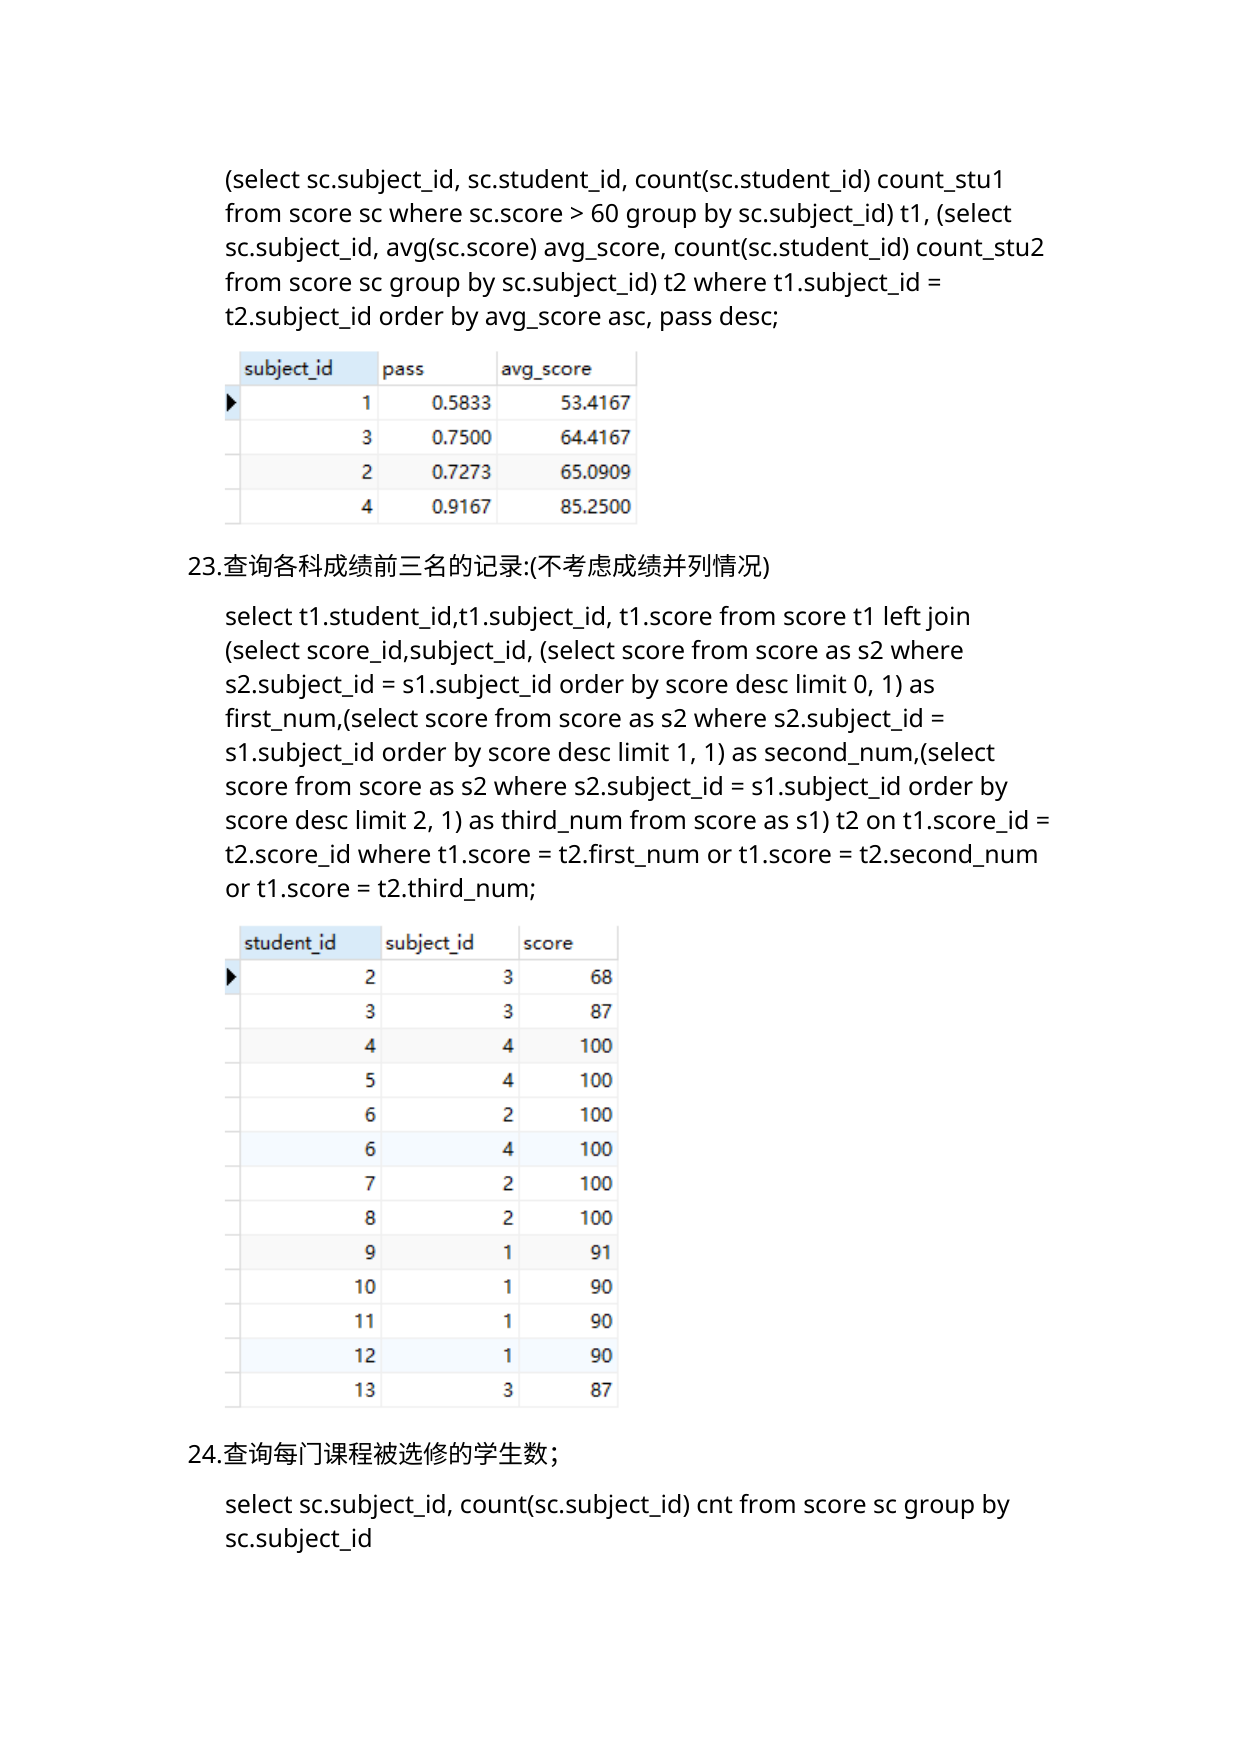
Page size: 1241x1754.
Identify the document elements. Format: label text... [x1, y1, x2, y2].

text (select sc.subject_id, sc.student_id, count(sc.student_id) count_stu1 from score sc where sc.score > 60 group by sc.subject_id) t1, (select sc.subject_id, avg(sc.score) avg_score, count(sc.student_id) count_stu2 from score sc group by sc.subject_id) t2 where t1.subject_id = t2.subject_id order by avg_score asc, pass desc; [779, 162, 1053, 332]
text 24.查询每门课程被选修的学生数； [187, 1434, 1053, 1471]
picture [224, 920, 633, 1419]
picture [224, 347, 650, 531]
text 23.查询各科成绩前三名的记录:(不考虑成绩并列情况) [762, 546, 1053, 583]
text select t1.student_id,t1.subject_id, t1.score from score t1 left join (select score_id,subject_id, (select score from score as s2 where s2.subject_id = s1.subject_id order by score desc limit 0, 1) as first_num,(select score from score as s2 where s2.subject_id = s1.subject_id order by score desc limit 1, 1) as second_num,(select score from score as s2 where s2.subject_id = s1.subject_id order by score desc limit 2, 1) as third_num from score as s1) t2 on t1.score_id = t2.score_id where t1.score = t2.first_num or t1.score = t2.second_num or t1.score = t2.third_num; [225, 598, 1053, 905]
text select sc.subject_id, count(sc.subject_id) cnt from score sc group by sc.subject_id [373, 1486, 1053, 1554]
